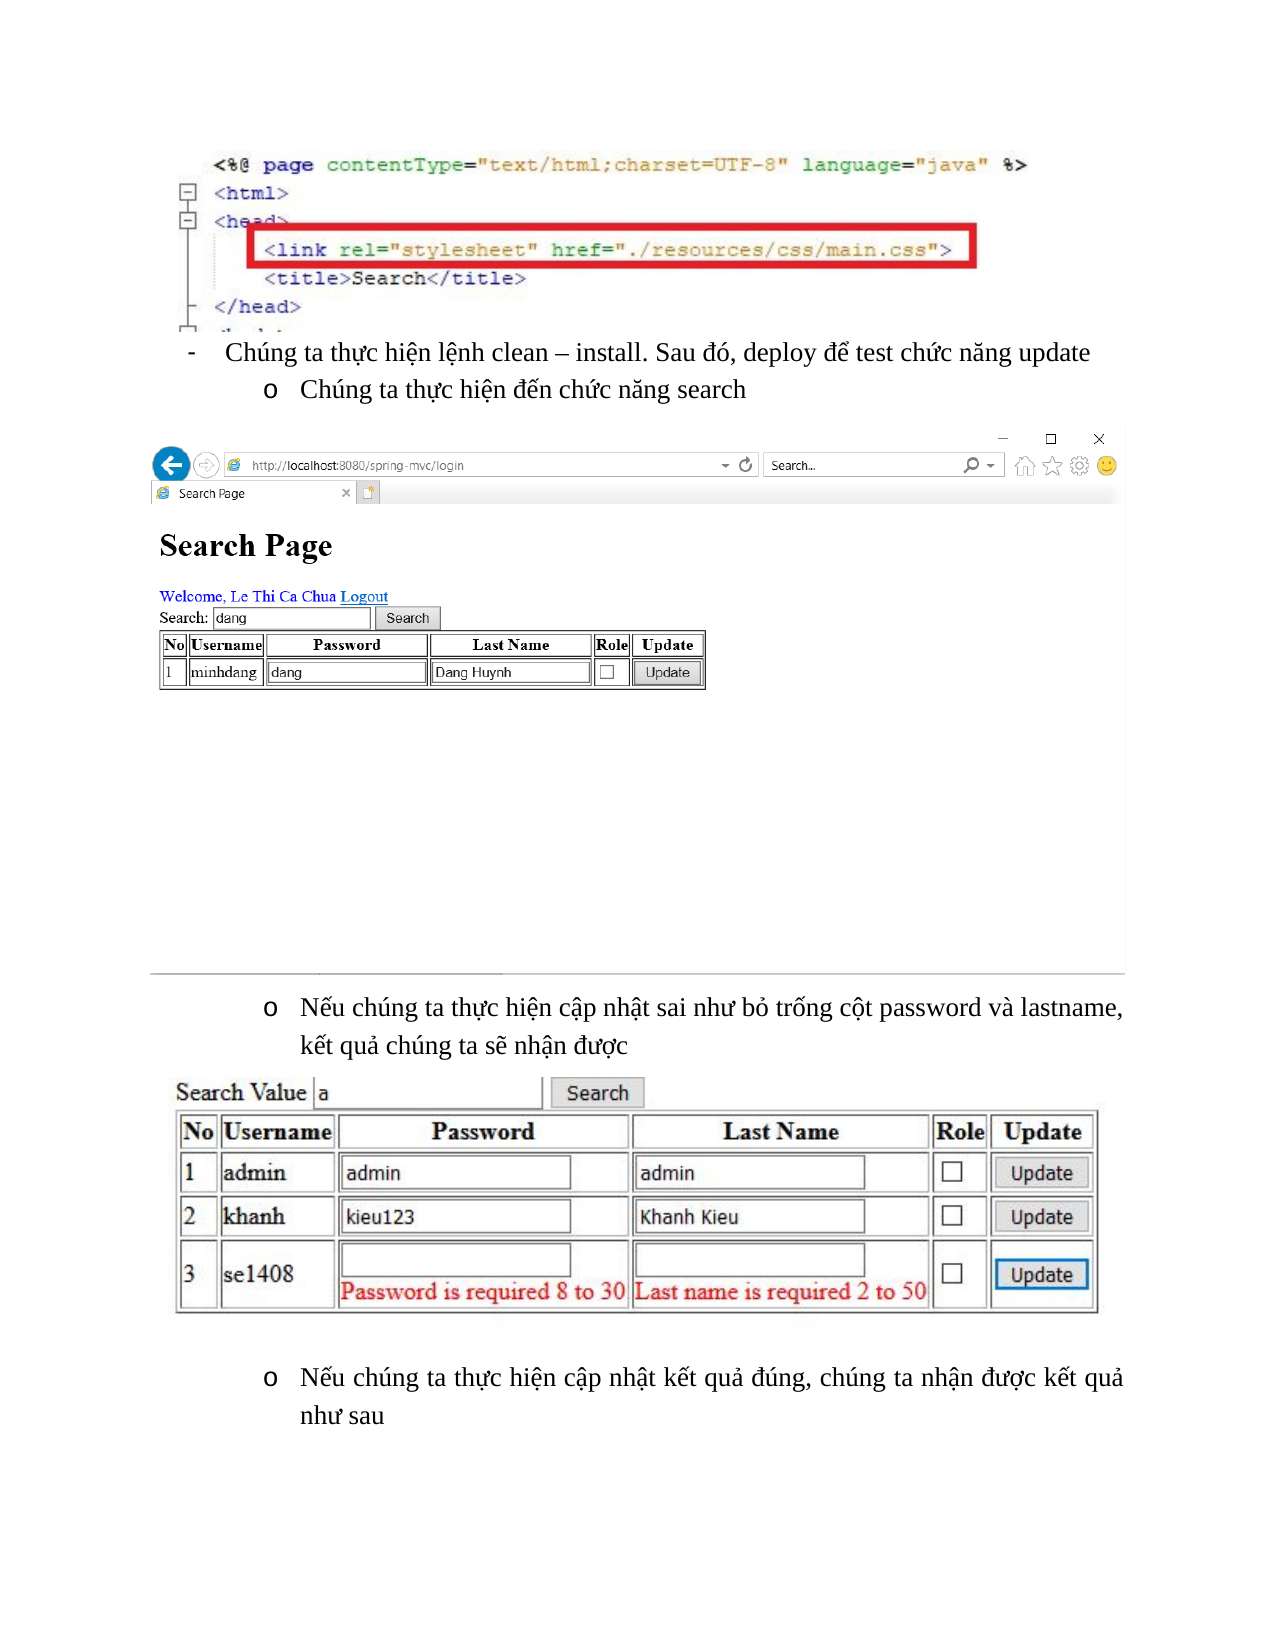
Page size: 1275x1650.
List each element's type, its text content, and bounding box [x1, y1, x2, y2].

picture [168, 1077, 1108, 1345]
list Chúng ta thực hiện lệnh clean – install. Sau đó, deploy để test chức năng update [187, 335, 1125, 368]
list Chúng ta thực hiện đến chức năng search [262, 373, 1125, 407]
list Nếu chúng ta thực hiện cập nhật kết quả đúng, chúng ta nhận được kết quả như sau [262, 1361, 1125, 1430]
list Nếu chúng ta thực hiện cập nhật sai như bỏ trống cột password và lastname, kết quả chúng ta sẽ nhận được [262, 991, 1125, 1060]
picture [150, 424, 1125, 975]
picture [178, 150, 1146, 332]
